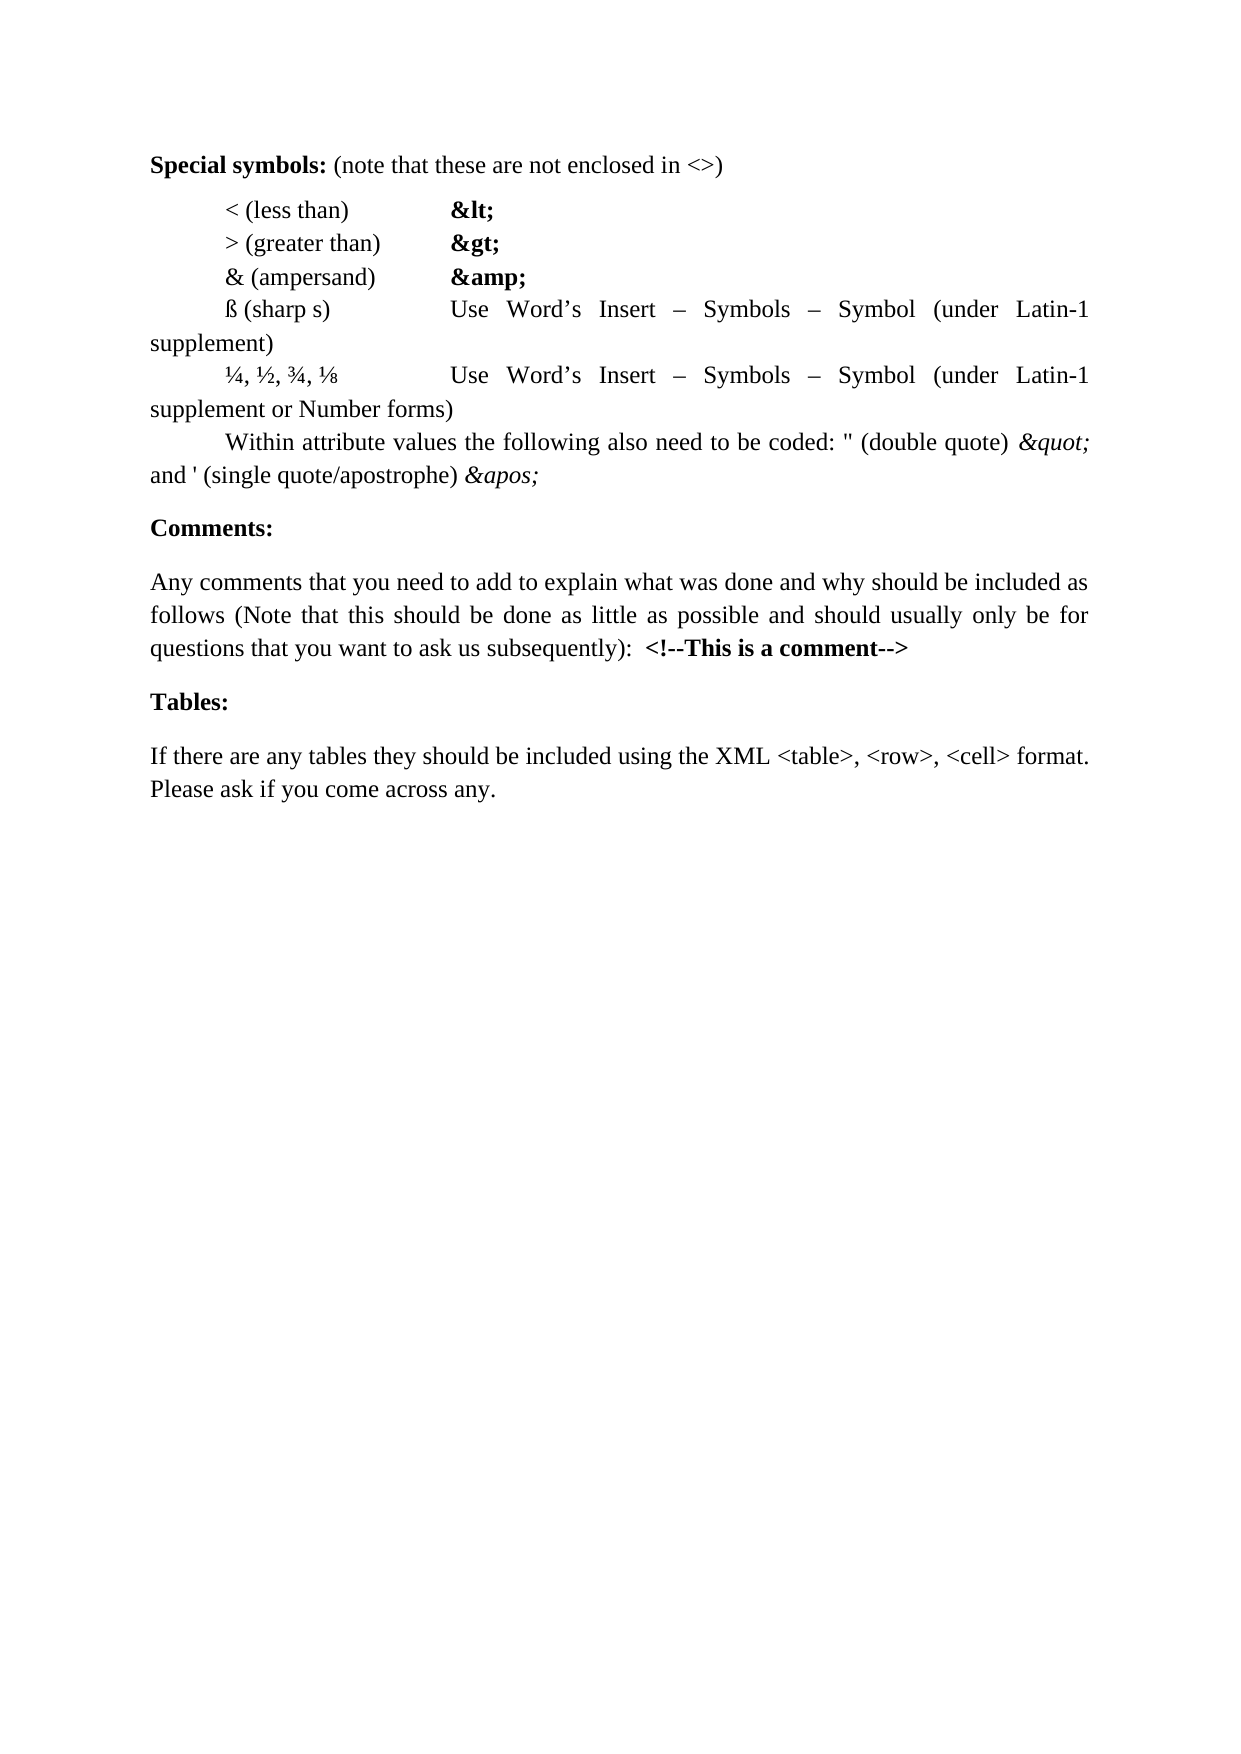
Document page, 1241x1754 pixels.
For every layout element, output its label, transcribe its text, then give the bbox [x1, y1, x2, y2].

text ß (sharp s) Use Word’s Insert – Symbols – Symbol (under Latin-1 supplement) [150, 294, 1090, 356]
text Tables: [150, 687, 1090, 716]
text ¼, ½, ¾, ⅛ Use Word’s Insert – Symbols – Symbol (under Latin-1 supplement or Number forms) [150, 361, 1090, 422]
text Within attribute values the following also need to be coded: " (double quote) &quot; and ' (single quote/apostrophe) &apos; [150, 427, 1090, 488]
text Special symbols: (note that these are not enclosed in <>) [150, 150, 1090, 179]
text & (ampersand) &amp; [150, 262, 1090, 290]
text If there are any tables they should be included using the XML <table>, <row>, <cell> format. Please ask if you come across any. [150, 741, 1090, 803]
text < (less than) &lt; [150, 196, 1090, 224]
text Comments: [150, 513, 1090, 542]
text Any comments that you need to add to explain what was done and why should be included as follows (Note that this should be done as little as possible and should usually only be for questions that you want to ask us subsequently): <!--This is a comment--> [150, 567, 1090, 662]
text > (greater than) &gt; [150, 228, 1090, 257]
